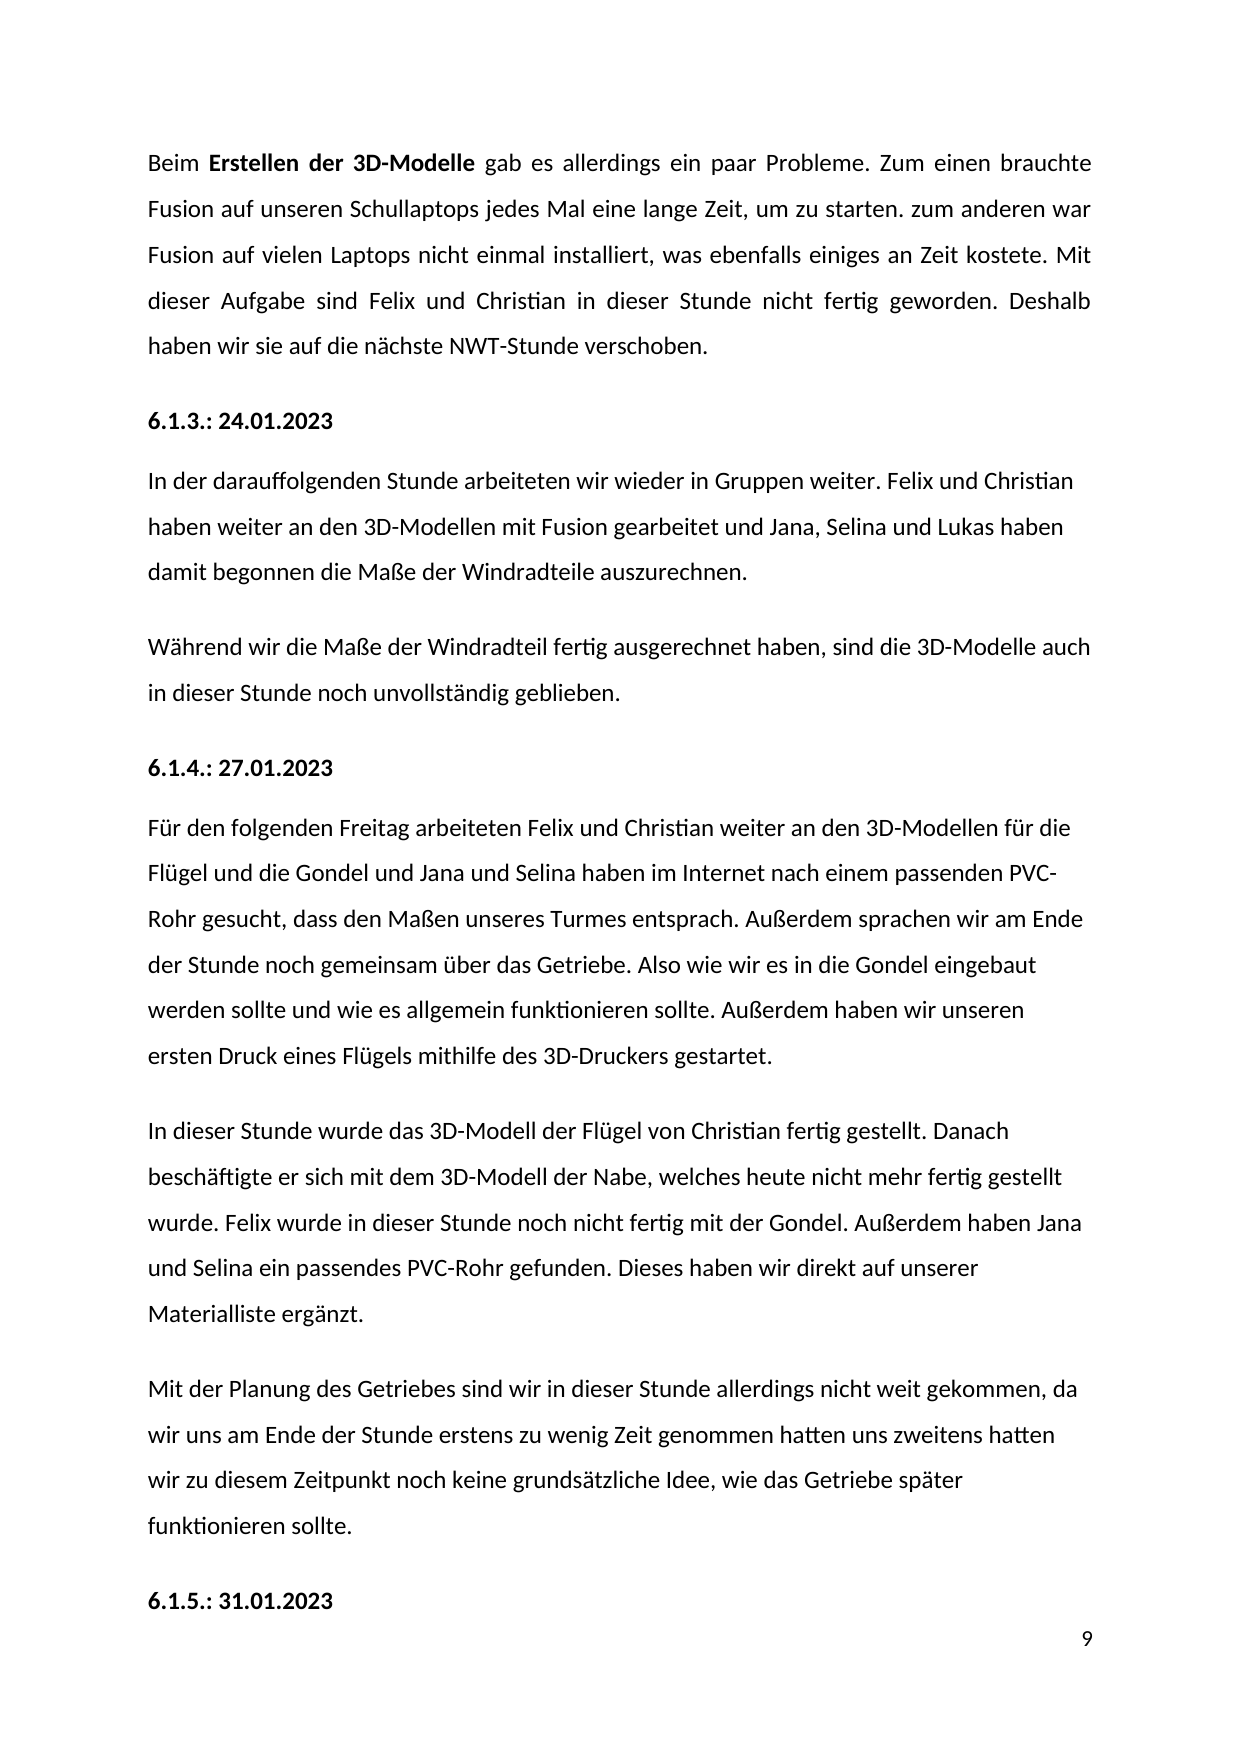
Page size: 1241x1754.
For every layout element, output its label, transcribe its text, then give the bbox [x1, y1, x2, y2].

text 6.1.3.: 24.01.2023 [148, 405, 1093, 436]
text In der darauffolgenden Stunde arbeiteten wir wieder in Gruppen weiter. Felix und Christian haben weiter an den 3D-Modellen mit Fusion gearbeitet und Jana, Selina und Lukas haben damit begonnen die Maße der Windradteile auszurechnen. [148, 465, 1093, 587]
text In dieser Stunde wurde das 3D-Modell der Flügel von Christian fertig gestellt. Danach beschäftigte er sich mit dem 3D-Modell der Nabe, welches heute nicht mehr fertig gestellt wurde. Felix wurde in dieser Stunde noch nicht fertig mit der Gondel. Außerdem haben Jana und Selina ein passendes PVC-Rohr gefunden. Dieses haben wir direkt auf unserer Materialliste ergänzt. [148, 1115, 1093, 1329]
text Beim Erstellen der 3D-Modelle gab es allerdings ein paar Probleme. Zum einen brauchte Fusion auf unseren Schullaptops jedes Mal eine lange Zeit, um zu starten. zum anderen war Fusion auf vielen Laptops nicht einmal installiert, was ebenfalls einiges an Zeit kostete. Mit dieser Aufgabe sind Felix und Christian in dieser Stunde nicht fertig geworden. Deshalb haben wir sie auf die nächste NWT-Stunde verschoben. [148, 148, 1093, 361]
text Während wir die Maße der Windradteil fertig ausgerechnet haben, sind die 3D-Modelle auch in dieser Stunde noch unvollständig geblieben. [148, 631, 1093, 708]
text Mit der Planung des Getriebes sind wir in dieser Stunde allerdings nicht weit gekommen, da wir uns am Ende der Stunde erstens zu wenig Zeit genommen hatten uns zweitens hatten wir zu diesem Zeitpunkt noch keine grundsätzliche Idee, wie das Getriebe später funktionieren sollte. [148, 1373, 1093, 1541]
text Für den folgenden Freitag arbeiteten Felix und Christian weiter an den 3D-Modellen für die Flügel und die Gondel und Jana und Selina haben im Internet nach einem passenden PVC-Rohr gesucht, dass den Maßen unseres Turmes entsprach. Außerdem sprachen wir am Ende der Stunde noch gemeinsam über das Getriebe. Also wie wir es in die Gondel eingebaut werden sollte und wie es allgemein funktionieren sollte. Außerdem haben wir unseren ersten Druck eines Flügels mithilfe des 3D-Druckers gestartet. [148, 812, 1093, 1071]
text 6.1.4.: 27.01.2023 [148, 752, 1093, 783]
text 6.1.5.: 31.01.2023 [148, 1585, 1093, 1616]
